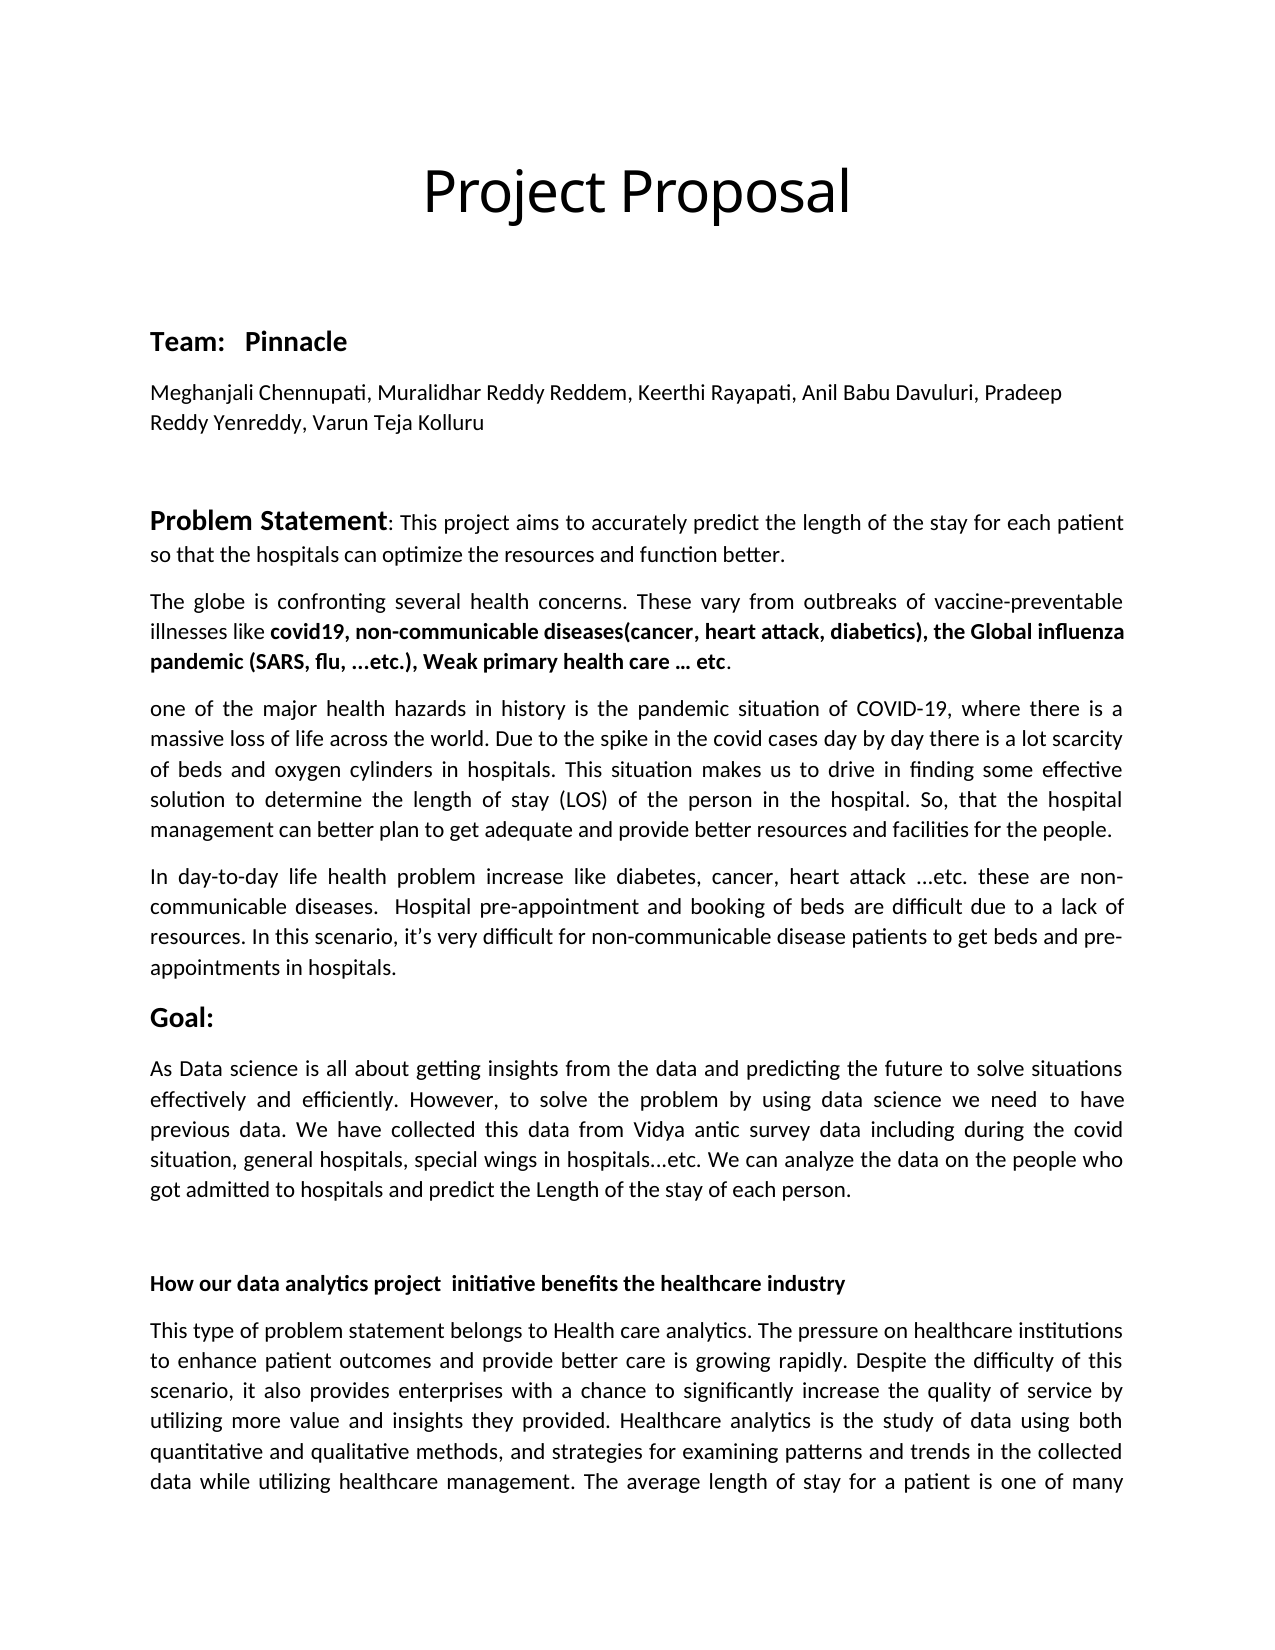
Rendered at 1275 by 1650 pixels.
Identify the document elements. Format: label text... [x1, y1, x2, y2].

title Project Proposal [150, 150, 1125, 229]
text one of the major health hazards in history is the pandemic situation of COVID-19, where there is a massive loss of life across the world. Due to the spike in the covid cases day by day there is a lot scarcity of beds and oxygen cylinders in hospitals. This situation makes us to drive in finding some effective solution to determine the length of stay (LOS) of the person in the hospital. So, that the hospital management can better plan to get adequate and provide better resources and facilities for the people. [150, 694, 1125, 843]
text Meghanjali Chennupati, Muralidhar Reddy Reddem, Keerthi Rayapati, Anil Babu Davuluri, Pradeep Reddy Yenreddy, Varun Teja Kolluru [150, 378, 1125, 437]
text The globe is confronting several health concerns. These vary from outbreaks of vaccine-preventable illnesses like covid19, non-communicable diseases(cancer, heart attack, diabetics), the Global influenza pandemic (SARS, flu, ...etc.), Weak primary health care … etc. [150, 587, 1125, 675]
text How our data analytics project initiative benefits the healthcare industry [150, 1269, 1125, 1297]
text As Data science is all about getting insights from the data and predicting the future to solve situations effectively and efficiently. However, to solve the problem by using data science we need to have previous data. We have collected this data from Vidya antic survey data including during the covid situation, general hospitals, special wings in hospitals...etc. We can analyze the data on the people who got admitted to hospitals and predict the Length of the stay of each person. [150, 1054, 1125, 1203]
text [150, 1316, 1125, 1495]
text Problem Statement: This project aims to accurately predict the length of the stay for each patient so that the hospitals can optimize the resources and function better. [150, 502, 1125, 568]
text Goal: [150, 999, 1125, 1035]
text Team: Pinnacle [150, 323, 1125, 359]
text In day-to-day life health problem increase like diabetes, cancer, heart attack ...etc. these are non-communicable diseases. Hospital pre-appointment and booking of beds are difficult due to a lack of resources. In this scenario, it’s very difficult for non-communicable disease patients to get beds and pre-appointments in hospitals. [150, 862, 1125, 981]
